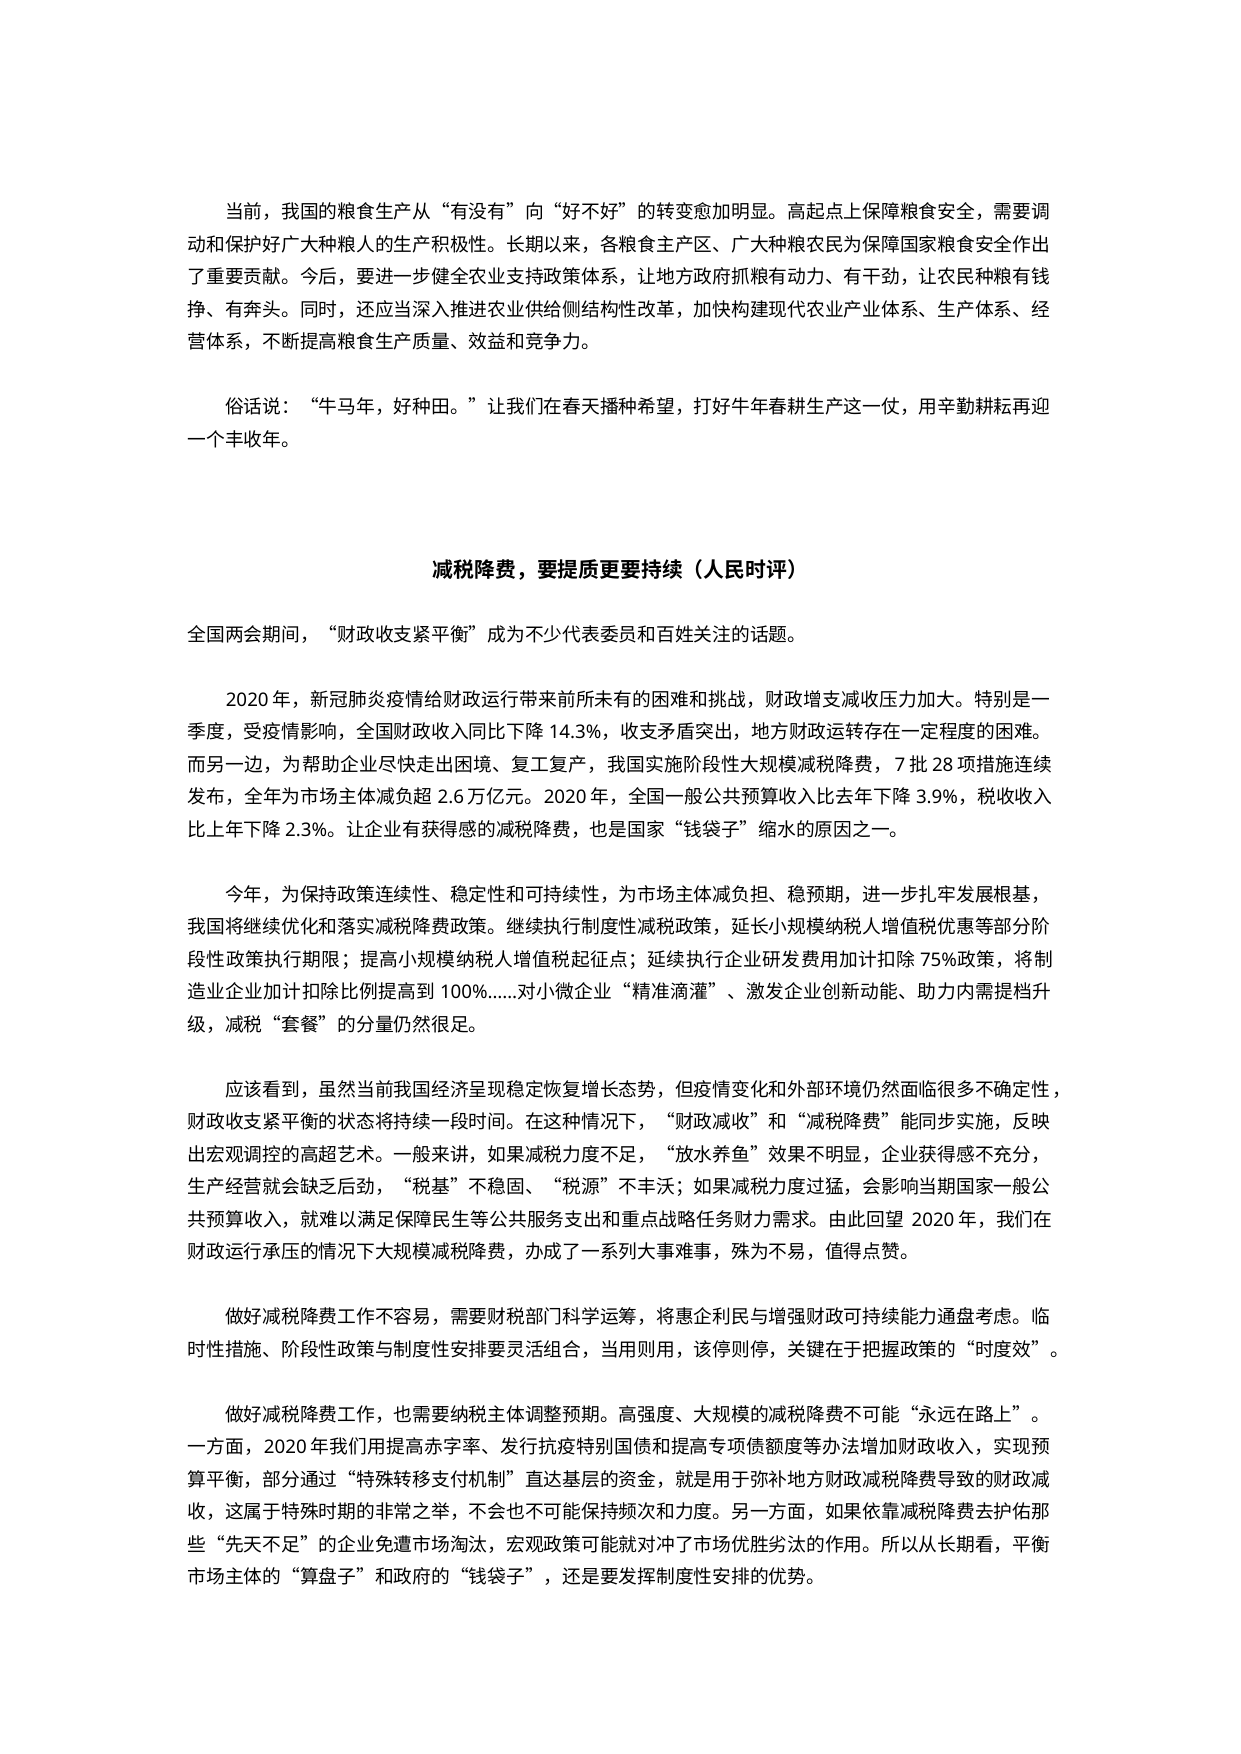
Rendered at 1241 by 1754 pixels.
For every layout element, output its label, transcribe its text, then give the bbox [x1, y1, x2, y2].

text 全国两会期间，“财政收支紧平衡”成为不少代表委员和百姓关注的话题。 [187, 617, 1053, 649]
text 俗话说：“牛马年，好种田。”让我们在春天播种希望，打好牛年春耕生产这一仗，用辛勤耕耘再迎一个丰收年。 [187, 389, 1053, 454]
text 应该看到，虽然当前我国经济呈现稳定恢复增长态势，但疫情变化和外部环境仍然面临很多不确定性，财政收支紧平衡的状态将持续一段时间。在这种情况下，“财政减收”和“减税降费”能同步实施，反映出宏观调控的高超艺术。一般来讲，如果减税力度不足，“放水养鱼”效果不明显，企业获得感不充分，生产经营就会缺乏后劲，“税基”不稳固、“税源”不丰沃；如果减税力度过猛，会影响当期国家一般公共预算收入，就难以满足保障民生等公共服务支出和重点战略任务财力需求。由此回望2020年，我们在财政运行承压的情况下大规模减税降费，办成了一系列大事难事，殊为不易，值得点赞。 [187, 1072, 1053, 1267]
text 做好减税降费工作，也需要纳税主体调整预期。高强度、大规模的减税降费不可能“永远在路上”。一方面，2020年我们用提高赤字率、发行抗疫特别国债和提高专项债额度等办法增加财政收入，实现预算平衡，部分通过“特殊转移支付机制”直达基层的资金，就是用于弥补地方财政减税降费导致的财政减收，这属于特殊时期的非常之举，不会也不可能保持频次和力度。另一方面，如果依靠减税降费去护佑那些“先天不足”的企业免遭市场淘汰，宏观政策可能就对冲了市场优胜劣汰的作用。所以从长期看，平衡市场主体的“算盘子”和政府的“钱袋子”，还是要发挥制度性安排的优势。 [187, 1397, 1053, 1592]
text 做好减税降费工作不容易，需要财税部门科学运筹，将惠企利民与增强财政可持续能力通盘考虑。临时性措施、阶段性政策与制度性安排要灵活组合，当用则用，该停则停，关键在于把握政策的“时度效”。 [187, 1299, 1053, 1364]
text 2020年，新冠肺炎疫情给财政运行带来前所未有的困难和挑战，财政增支减收压力加大。特别是一季度，受疫情影响，全国财政收入同比下降14.3%，收支矛盾突出，地方财政运转存在一定程度的困难。而另一边，为帮助企业尽快走出困境、复工复产，我国实施阶段性大规模减税降费，7批28项措施连续发布，全年为市场主体减负超2.6万亿元。2020年，全国一般公共预算收入比去年下降3.9%，税收收入比上年下降2.3%。让企业有获得感的减税降费，也是国家“钱袋子”缩水的原因之一。 [187, 682, 1053, 844]
text 今年，为保持政策连续性、稳定性和可持续性，为市场主体减负担、稳预期，进一步扎牢发展根基，我国将继续优化和落实减税降费政策。继续执行制度性减税政策，延长小规模纳税人增值税优惠等部分阶段性政策执行期限；提高小规模纳税人增值税起征点；延续执行企业研发费用加计扣除75%政策，将制造业企业加计扣除比例提高到100%……对小微企业“精准滴灌”、激发企业创新动能、助力内需提档升级，减税“套餐”的分量仍然很足。 [187, 877, 1053, 1039]
text 减税降费，要提质更要持续（人民时评） [187, 552, 1053, 584]
text 当前，我国的粮食生产从“有没有”向“好不好”的转变愈加明显。高起点上保障粮食安全，需要调动和保护好广大种粮人的生产积极性。长期以来，各粮食主产区、广大种粮农民为保障国家粮食安全作出了重要贡献。今后，要进一步健全农业支持政策体系，让地方政府抓粮有动力、有干劲，让农民种粮有钱挣、有奔头。同时，还应当深入推进农业供给侧结构性改革，加快构建现代农业产业体系、生产体系、经营体系，不断提高粮食生产质量、效益和竞争力。 [187, 194, 1053, 357]
